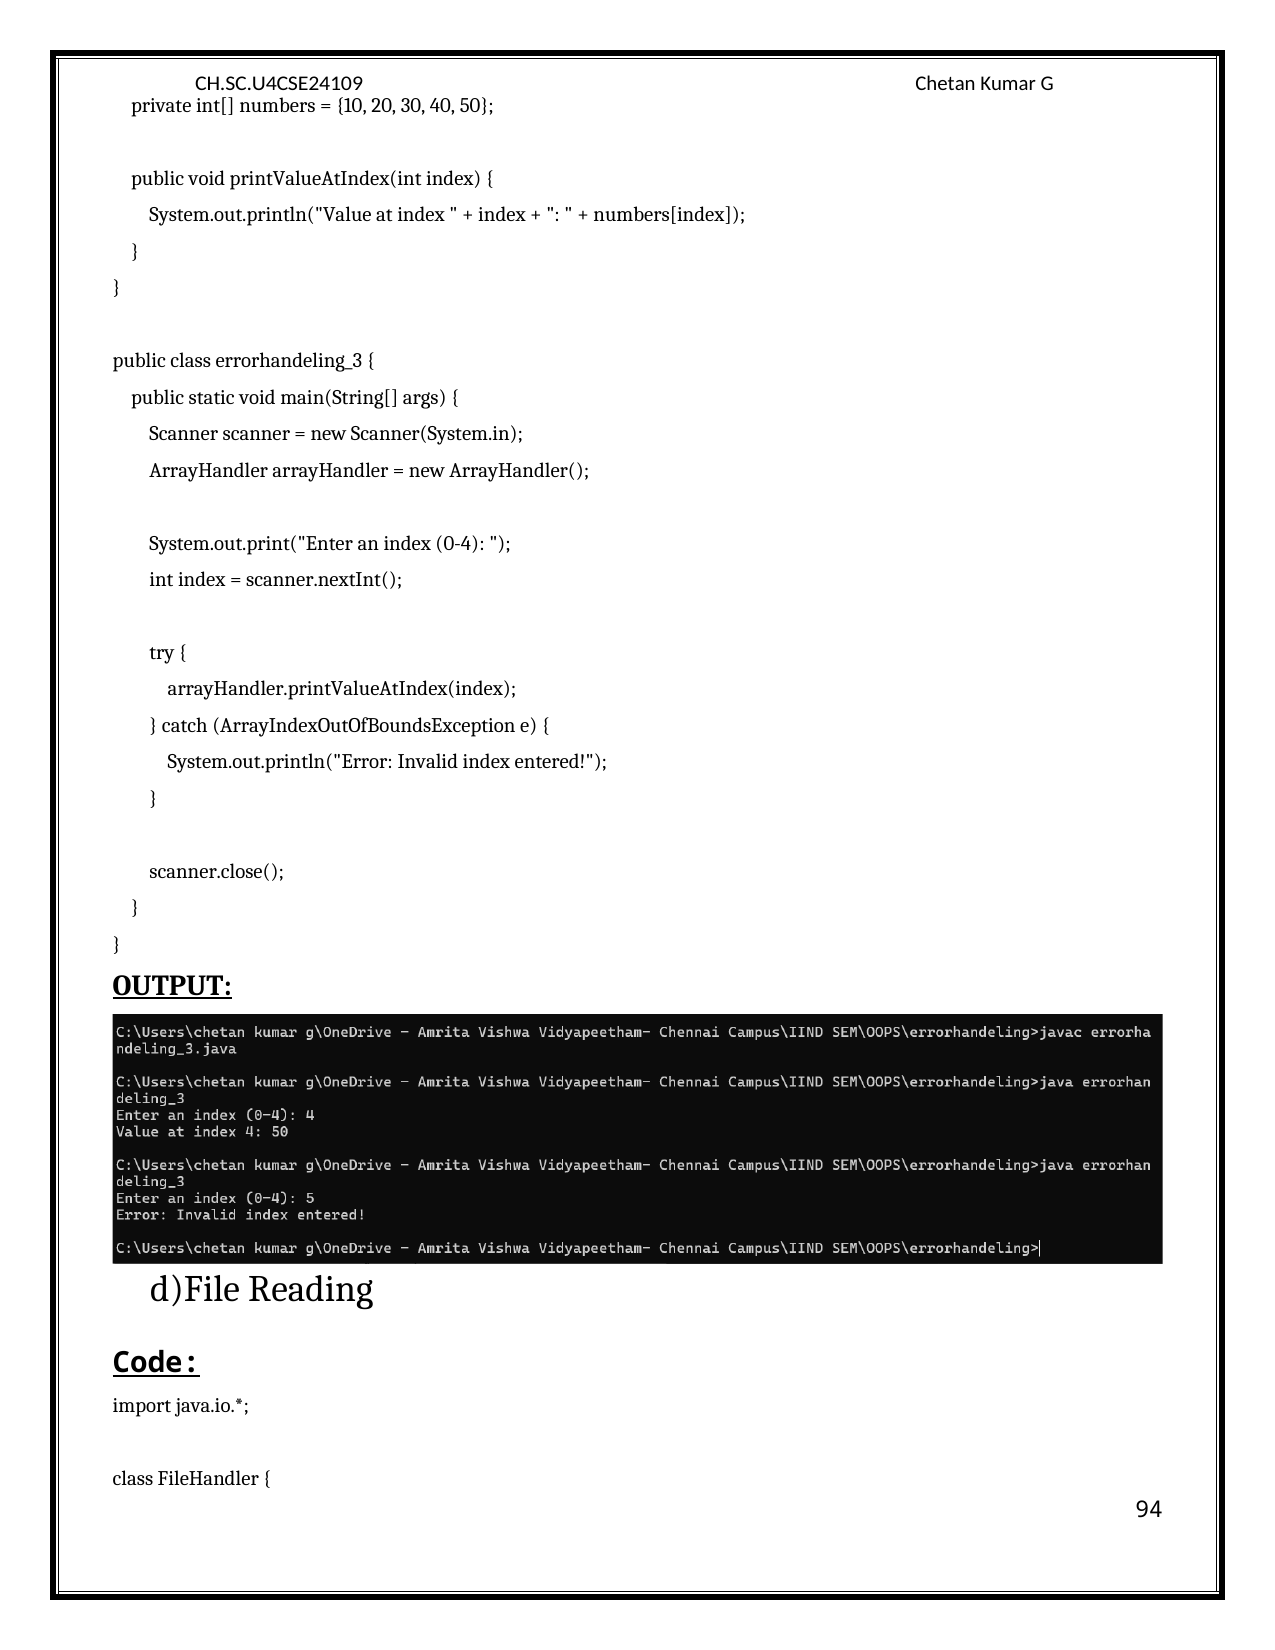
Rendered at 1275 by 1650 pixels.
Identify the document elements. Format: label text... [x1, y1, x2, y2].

text } [112, 896, 1162, 920]
text public void printValueAtIndex(int index) { [112, 167, 1162, 191]
text } [112, 239, 1162, 263]
subtitle d)File Reading [150, 1267, 1162, 1311]
text import java.io.*; [112, 1394, 1162, 1418]
text } catch (ArrayIndexOutOfBoundsException e) { [112, 713, 1162, 737]
text try { [112, 641, 1162, 664]
text System.out.println("Value at index " + index + ": " + numbers[index]); [112, 203, 1162, 227]
text ArrayHandler arrayHandler = new ArrayHandler(); [112, 458, 1162, 482]
text } [112, 786, 1162, 810]
text private int[] numbers = {10, 20, 30, 40, 50}; [112, 94, 1162, 118]
text public class errorhandeling_3 { [112, 349, 1162, 373]
text public static void main(String[] args) { [112, 385, 1162, 409]
text class FileHandler { [112, 1467, 1162, 1491]
text System.out.println("Error: Invalid index entered!"); [112, 750, 1162, 774]
text arrayHandler.printValueAtIndex(index); [112, 677, 1162, 701]
picture [112, 1014, 1163, 1264]
text } [112, 276, 1162, 300]
text scanner.close(); [112, 859, 1162, 883]
text Scanner scanner = new Scanner(System.in); [112, 422, 1162, 446]
text System.out.print("Enter an index (0-4): "); [112, 531, 1162, 555]
text Code: [112, 1342, 1162, 1381]
text } [112, 932, 1162, 956]
text OUTPUT: [112, 969, 1162, 1002]
text int index = scanner.nextInt(); [112, 568, 1162, 592]
